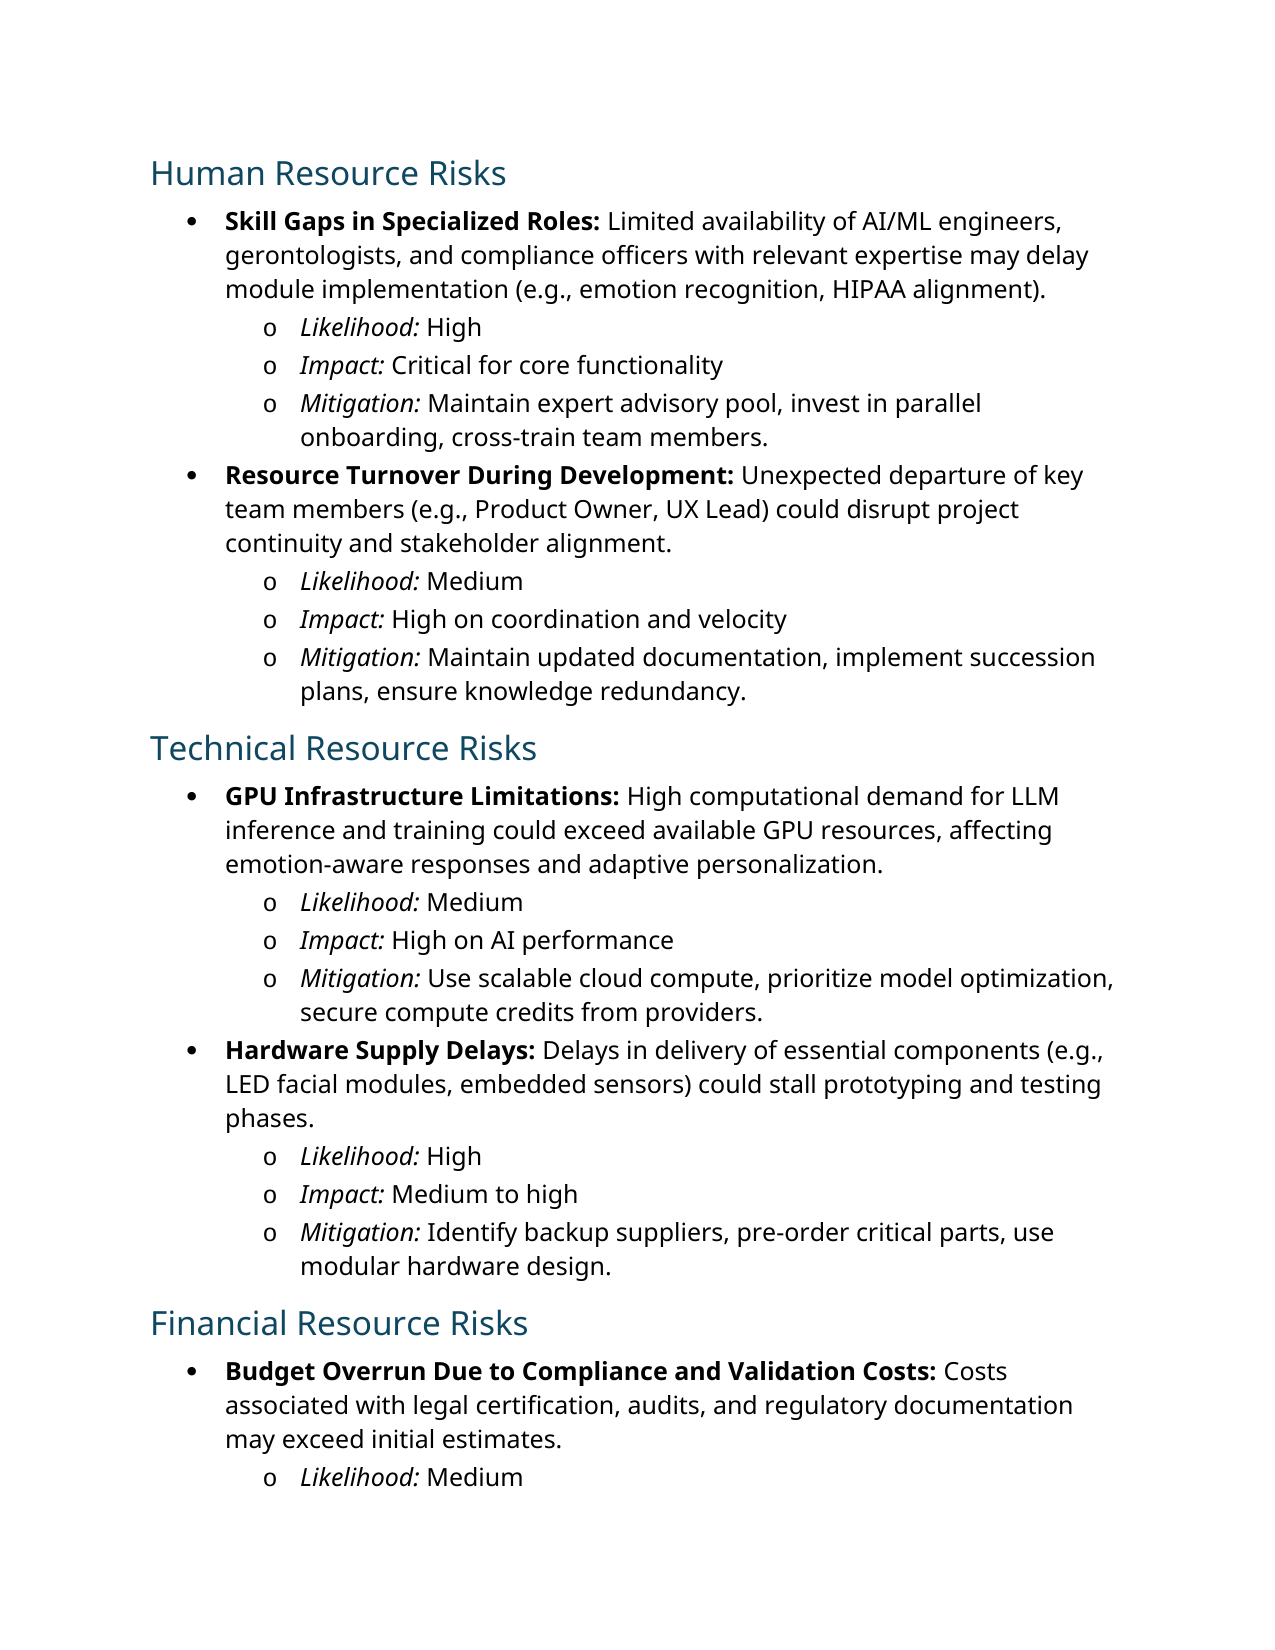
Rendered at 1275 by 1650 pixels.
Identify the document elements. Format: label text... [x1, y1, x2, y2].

list Likelihood: Medium [262, 884, 1125, 919]
list Impact: Medium to high [262, 1177, 1125, 1211]
subtitle Human Resource Risks [150, 150, 1125, 195]
list Budget Overrun Due to Compliance and Validation Costs: Costs associated with legal certification, audits, and regulatory documentation may exceed initial estimates. [187, 1353, 1125, 1456]
list Impact: High on coordination and velocity [262, 602, 1125, 636]
subtitle Financial Resource Risks [150, 1299, 1125, 1345]
list Mitigation: Use scalable cloud compute, prioritize model optimization, secure compute credits from providers. [262, 961, 1125, 1029]
list Impact: High on AI performance [262, 922, 1125, 957]
list Likelihood: Medium [262, 564, 1125, 598]
list Hardware Supply Delays: Delays in delivery of essential components (e.g., LED facial modules, embedded sensors) could stall prototyping and testing phases. [187, 1033, 1125, 1135]
list Likelihood: Medium [262, 1459, 1125, 1493]
list Likelihood: High [262, 310, 1125, 344]
list GPU Infrastructure Limitations: High computational demand for LLM inference and training could exceed available GPU resources, affecting emotion-aware responses and adaptive personalization. [187, 778, 1125, 881]
list Likelihood: High [262, 1138, 1125, 1173]
list Mitigation: Maintain expert advisory pool, invest in parallel onboarding, cross-train team members. [262, 386, 1125, 454]
list Resource Turnover During Development: Unexpected departure of key team members (e.g., Product Owner, UX Lead) could disrupt project continuity and stakeholder alignment. [187, 458, 1125, 560]
list Impact: Critical for core functionality [262, 348, 1125, 382]
list Mitigation: Maintain updated documentation, implement succession plans, ensure knowledge redundancy. [262, 640, 1125, 708]
subtitle Technical Resource Risks [150, 725, 1125, 770]
list Skill Gaps in Specialized Roles: Limited availability of AI/ML engineers, gerontologists, and compliance officers with relevant expertise may delay module implementation (e.g., emotion recognition, HIPAA alignment). [187, 204, 1125, 306]
list Mitigation: Identify backup suppliers, pre-order critical parts, use modular hardware design. [262, 1214, 1125, 1283]
